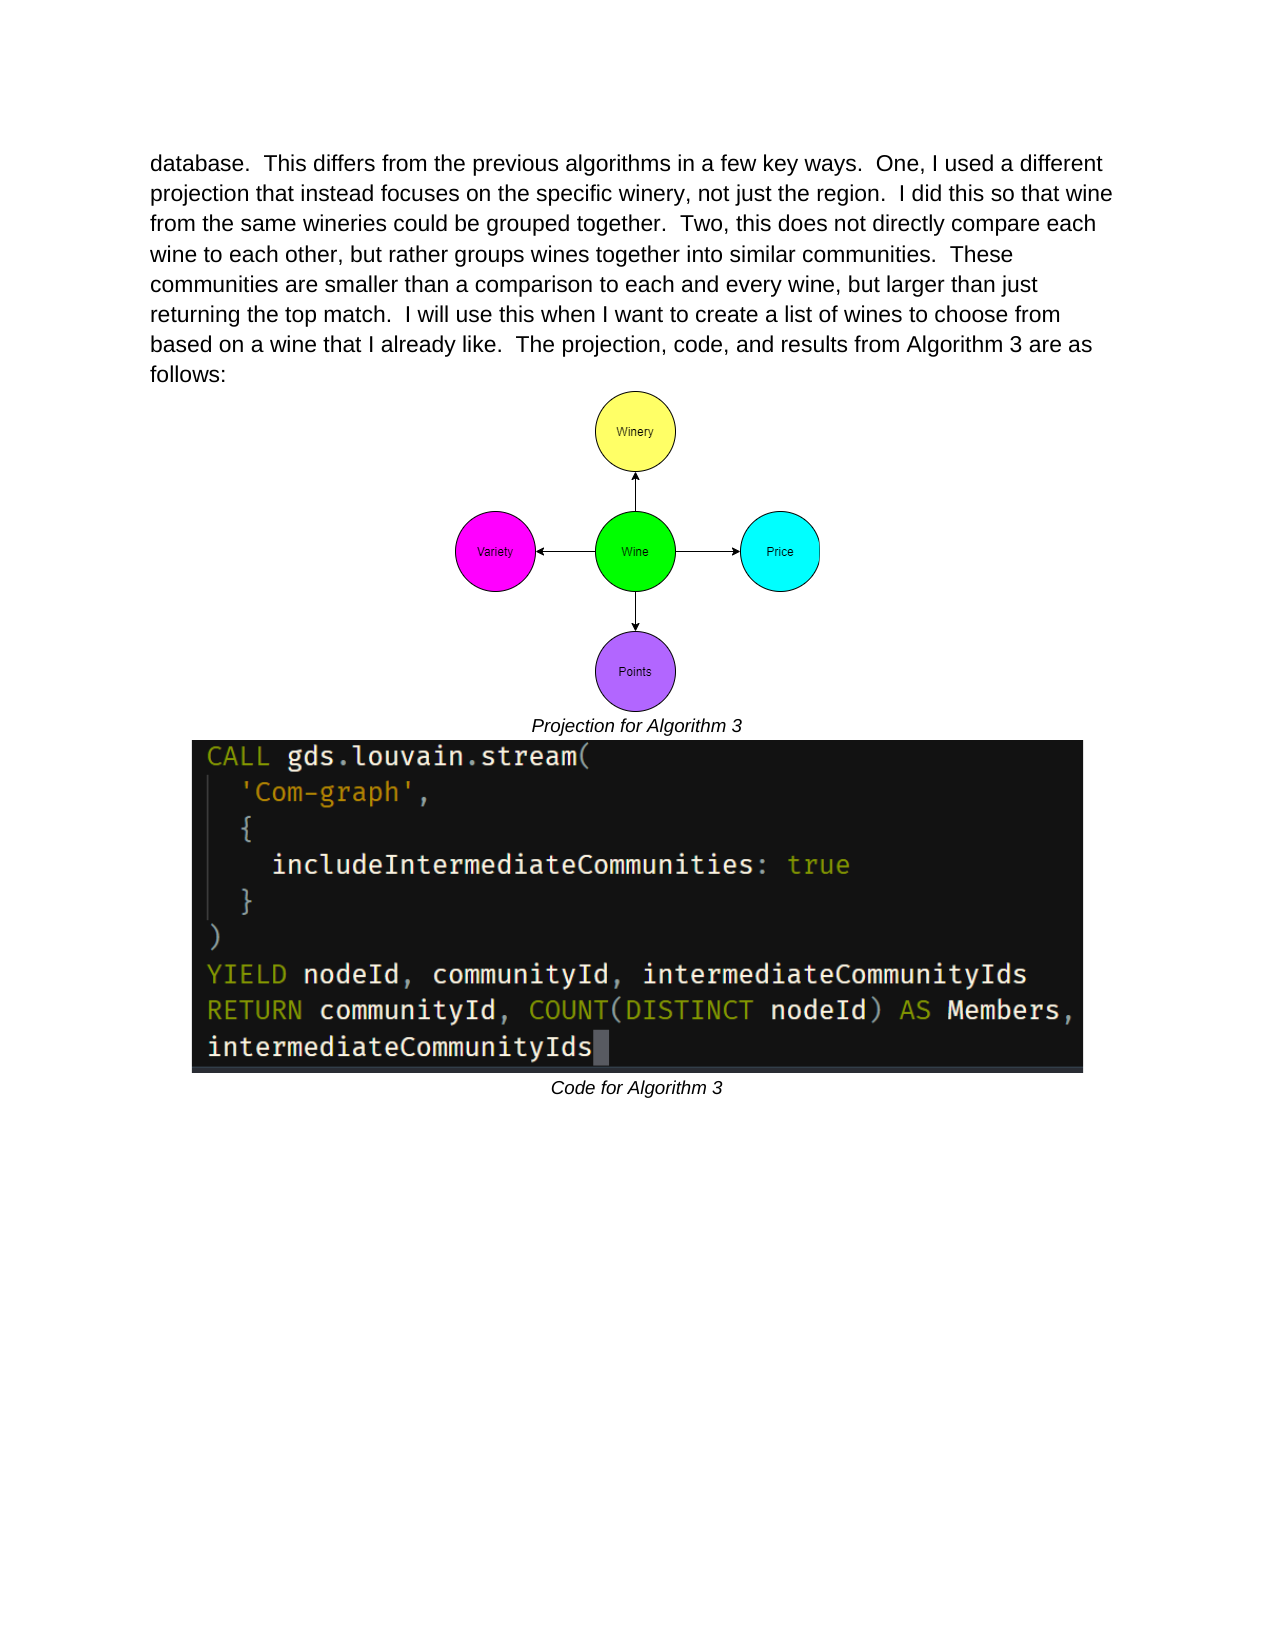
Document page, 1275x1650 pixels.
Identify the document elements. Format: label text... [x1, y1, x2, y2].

text Code for Algorithm 3 [150, 1077, 1125, 1098]
text Projection for Algorithm 3 [150, 715, 1125, 737]
picture [191, 740, 1084, 1073]
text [150, 150, 1125, 388]
picture [455, 391, 820, 712]
